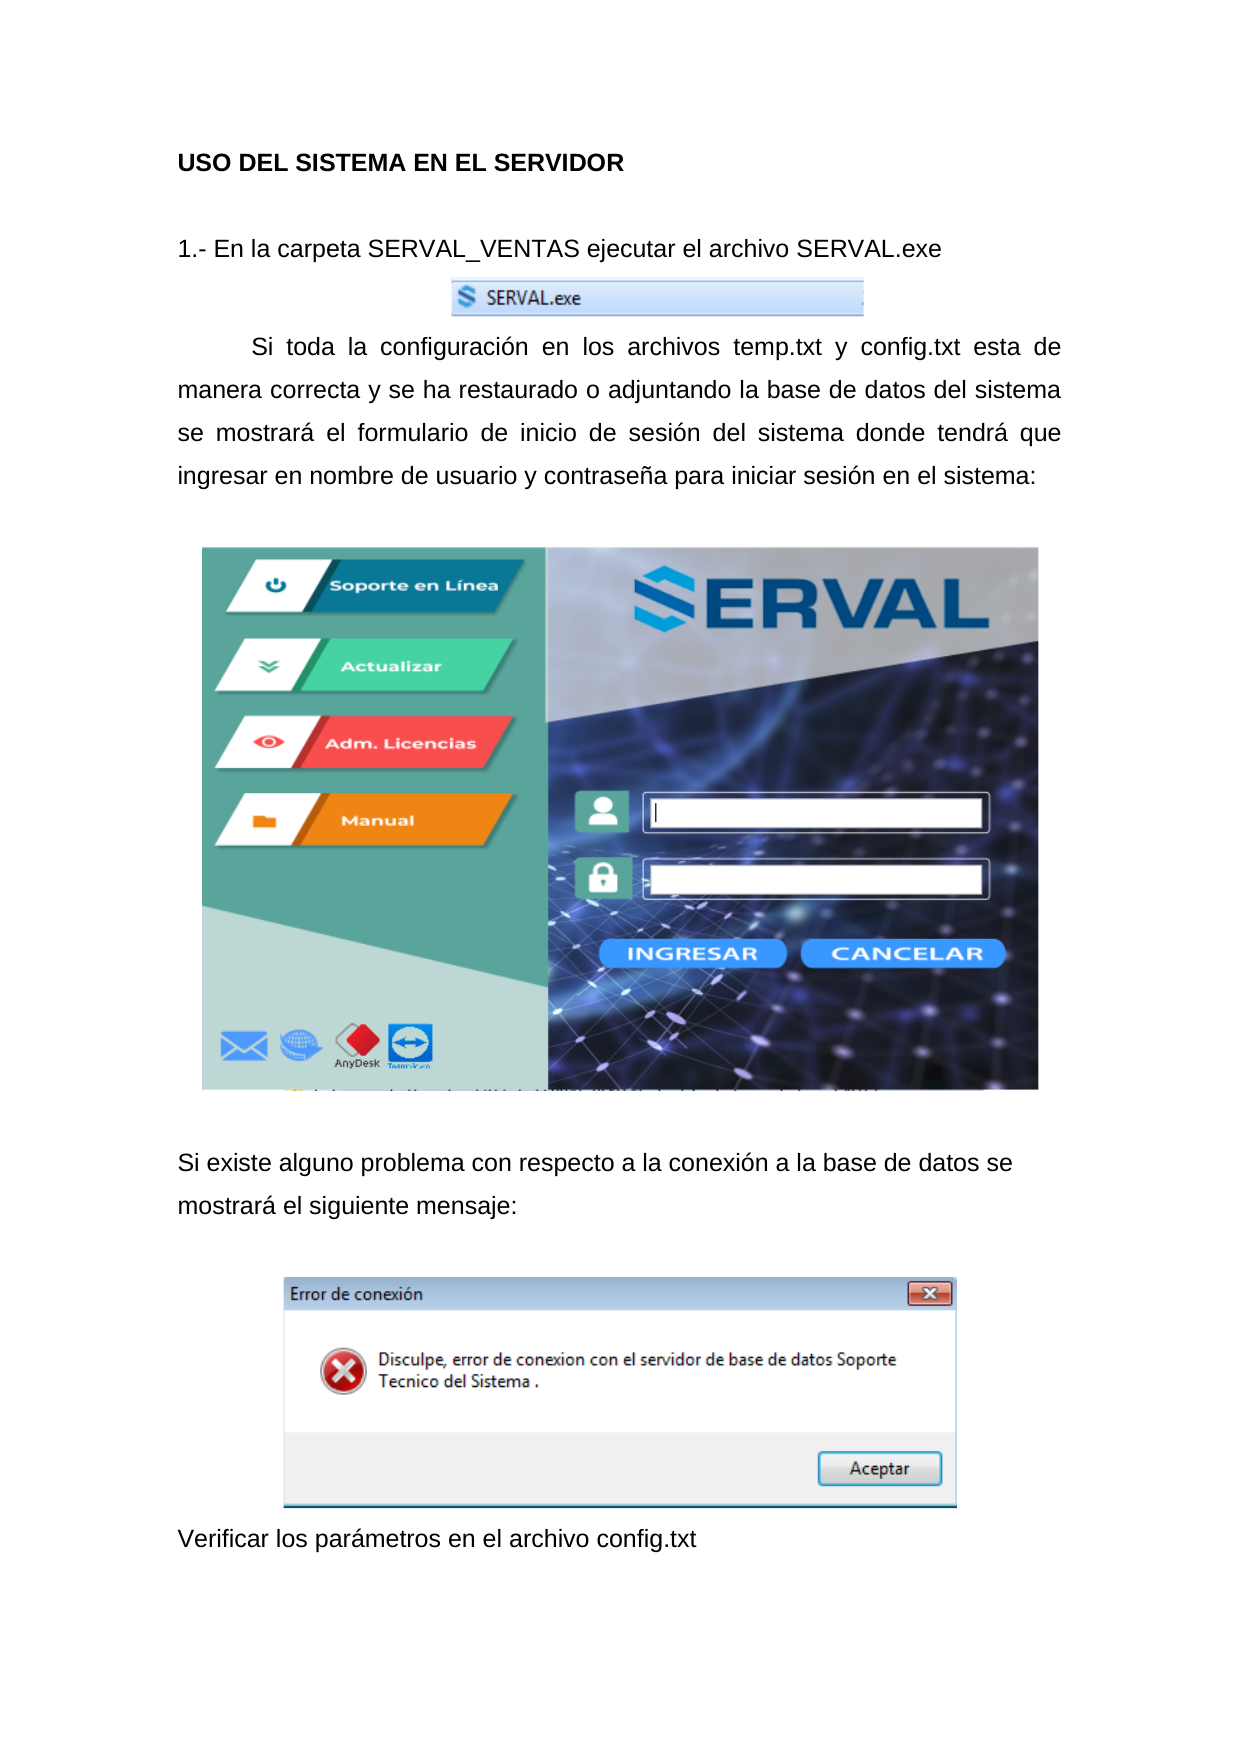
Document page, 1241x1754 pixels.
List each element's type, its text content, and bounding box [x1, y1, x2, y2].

text Verificar los parámetros en el archivo config.txt [177, 1524, 1063, 1553]
text 1.- En la carpeta SERVAL_VENTAS ejecutar el archivo SERVAL.exe [177, 234, 1063, 263]
text USO DEL SISTEMA EN EL SERVIDOR [177, 148, 1063, 176]
picture [202, 547, 1039, 1091]
text Si existe alguno problema con respecto a la conexión a la base de datos se mostrará el siguiente mensaje: [177, 1148, 1063, 1220]
picture [283, 1277, 957, 1511]
picture [451, 277, 864, 318]
text Si toda la configuración en los archivos temp.txt y config.txt esta de manera correcta y se ha restaurado o adjuntando la base de datos del sistema se mostrará el formulario de inicio de sesión del sistema donde tendrá que ingresar en nombre de usuario y contraseña para iniciar sesión en el sistema: [177, 332, 1063, 490]
